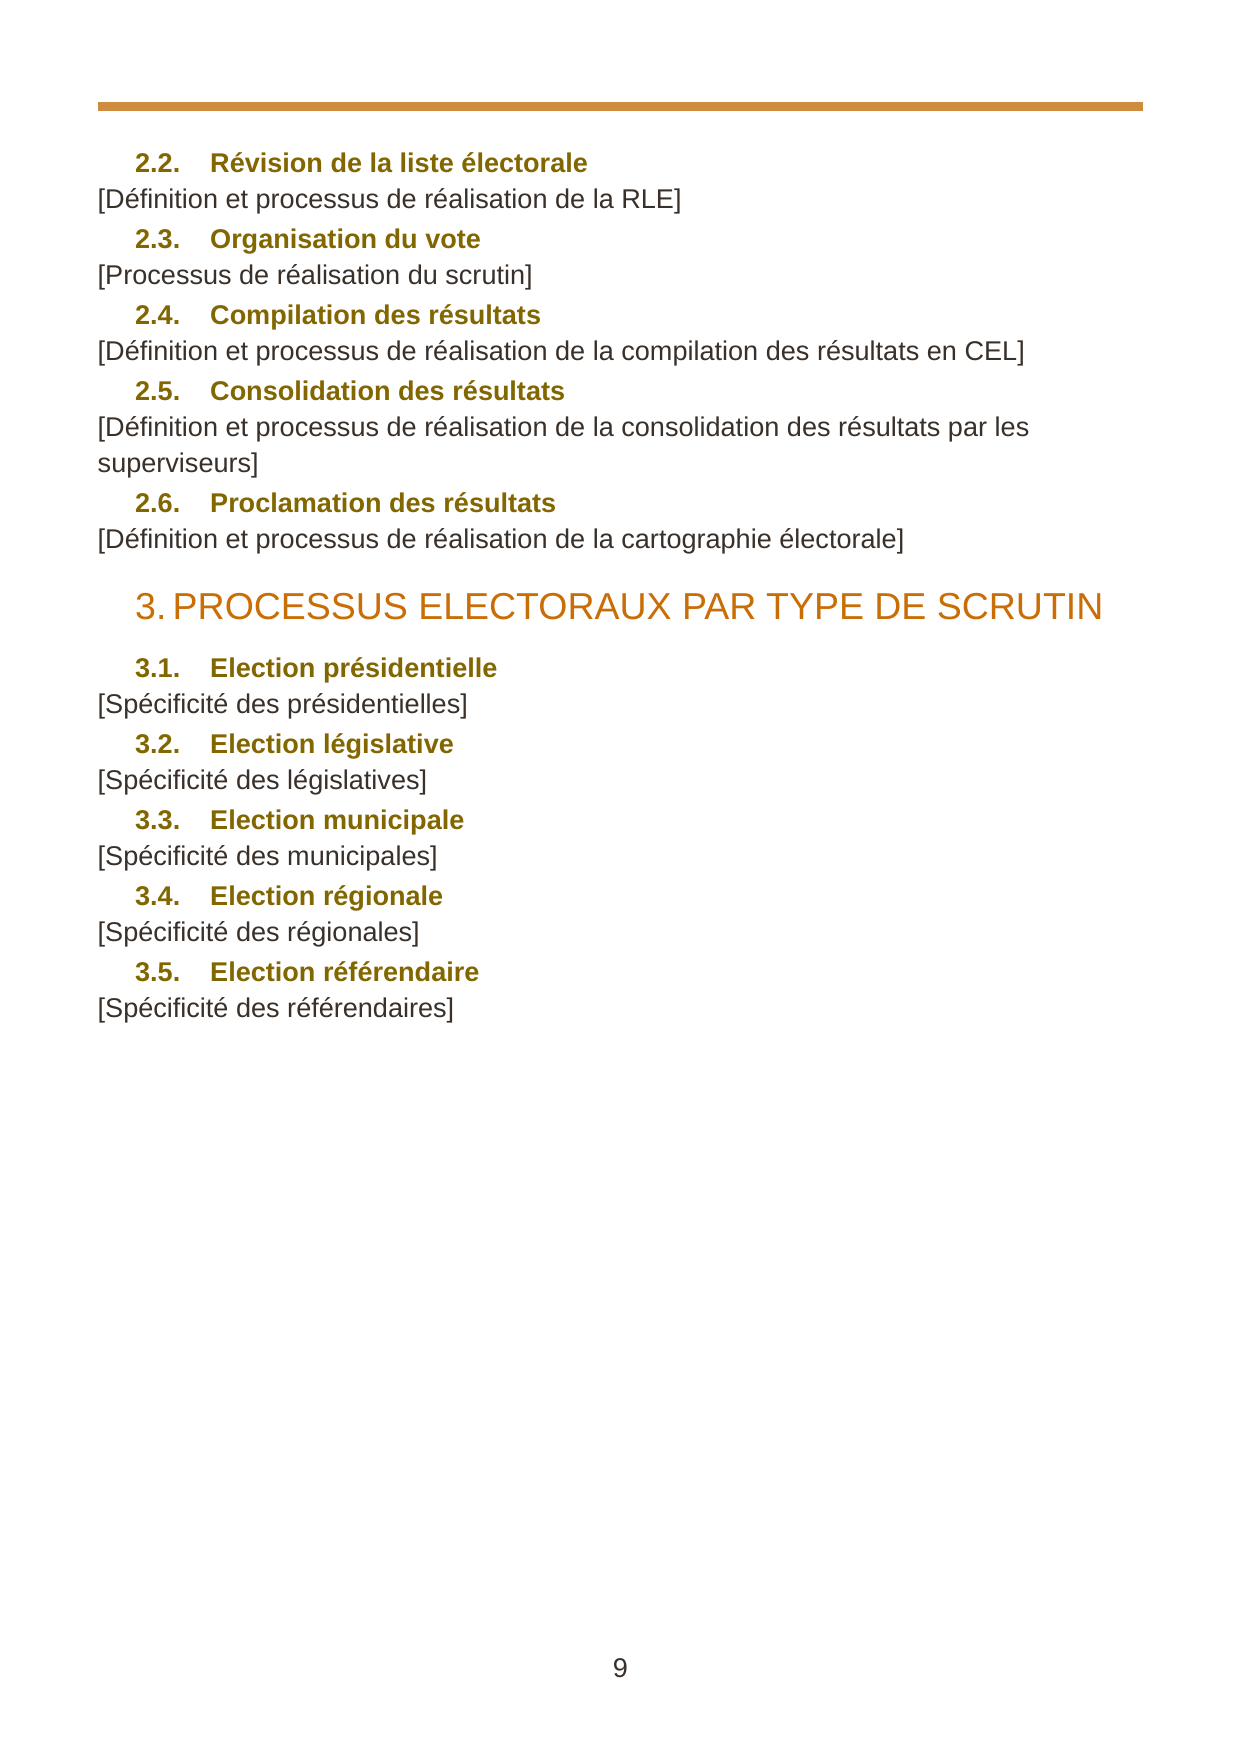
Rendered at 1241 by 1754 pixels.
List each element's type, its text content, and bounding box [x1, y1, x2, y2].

subtitle Election présidentielle [135, 652, 1143, 683]
text [Spécificité des présidentielles] [97, 688, 1143, 719]
subtitle Election régionale [135, 880, 1143, 912]
subtitle PROCESSUS ELECTORAUX PAR TYPE DE SCRUTIN [135, 584, 1143, 627]
text [Spécificité des législatives] [97, 764, 1143, 795]
text [Définition et processus de réalisation de la consolidation des résultats par les superviseurs] [97, 411, 1143, 478]
subtitle Election municipale [135, 804, 1143, 836]
subtitle Consolidation des résultats [135, 375, 1143, 406]
subtitle Election référendaire [135, 956, 1143, 988]
subtitle Election législative [135, 728, 1143, 759]
text [Spécificité des municipales] [97, 840, 1143, 871]
text [Définition et processus de réalisation de la RLE] [97, 183, 1143, 214]
text [Spécificité des régionales] [97, 916, 1143, 947]
subtitle Compilation des résultats [135, 299, 1143, 330]
text [Processus de réalisation du scrutin] [97, 259, 1143, 290]
text [Définition et processus de réalisation de la compilation des résultats en CEL] [97, 335, 1143, 366]
subtitle Révision de la liste électorale [135, 147, 1143, 178]
text [Définition et processus de réalisation de la cartographie électorale] [97, 523, 1143, 554]
subtitle Organisation du vote [135, 223, 1143, 254]
text [Spécificité des référendaires] [97, 992, 1143, 1023]
subtitle Proclamation des résultats [135, 487, 1143, 518]
